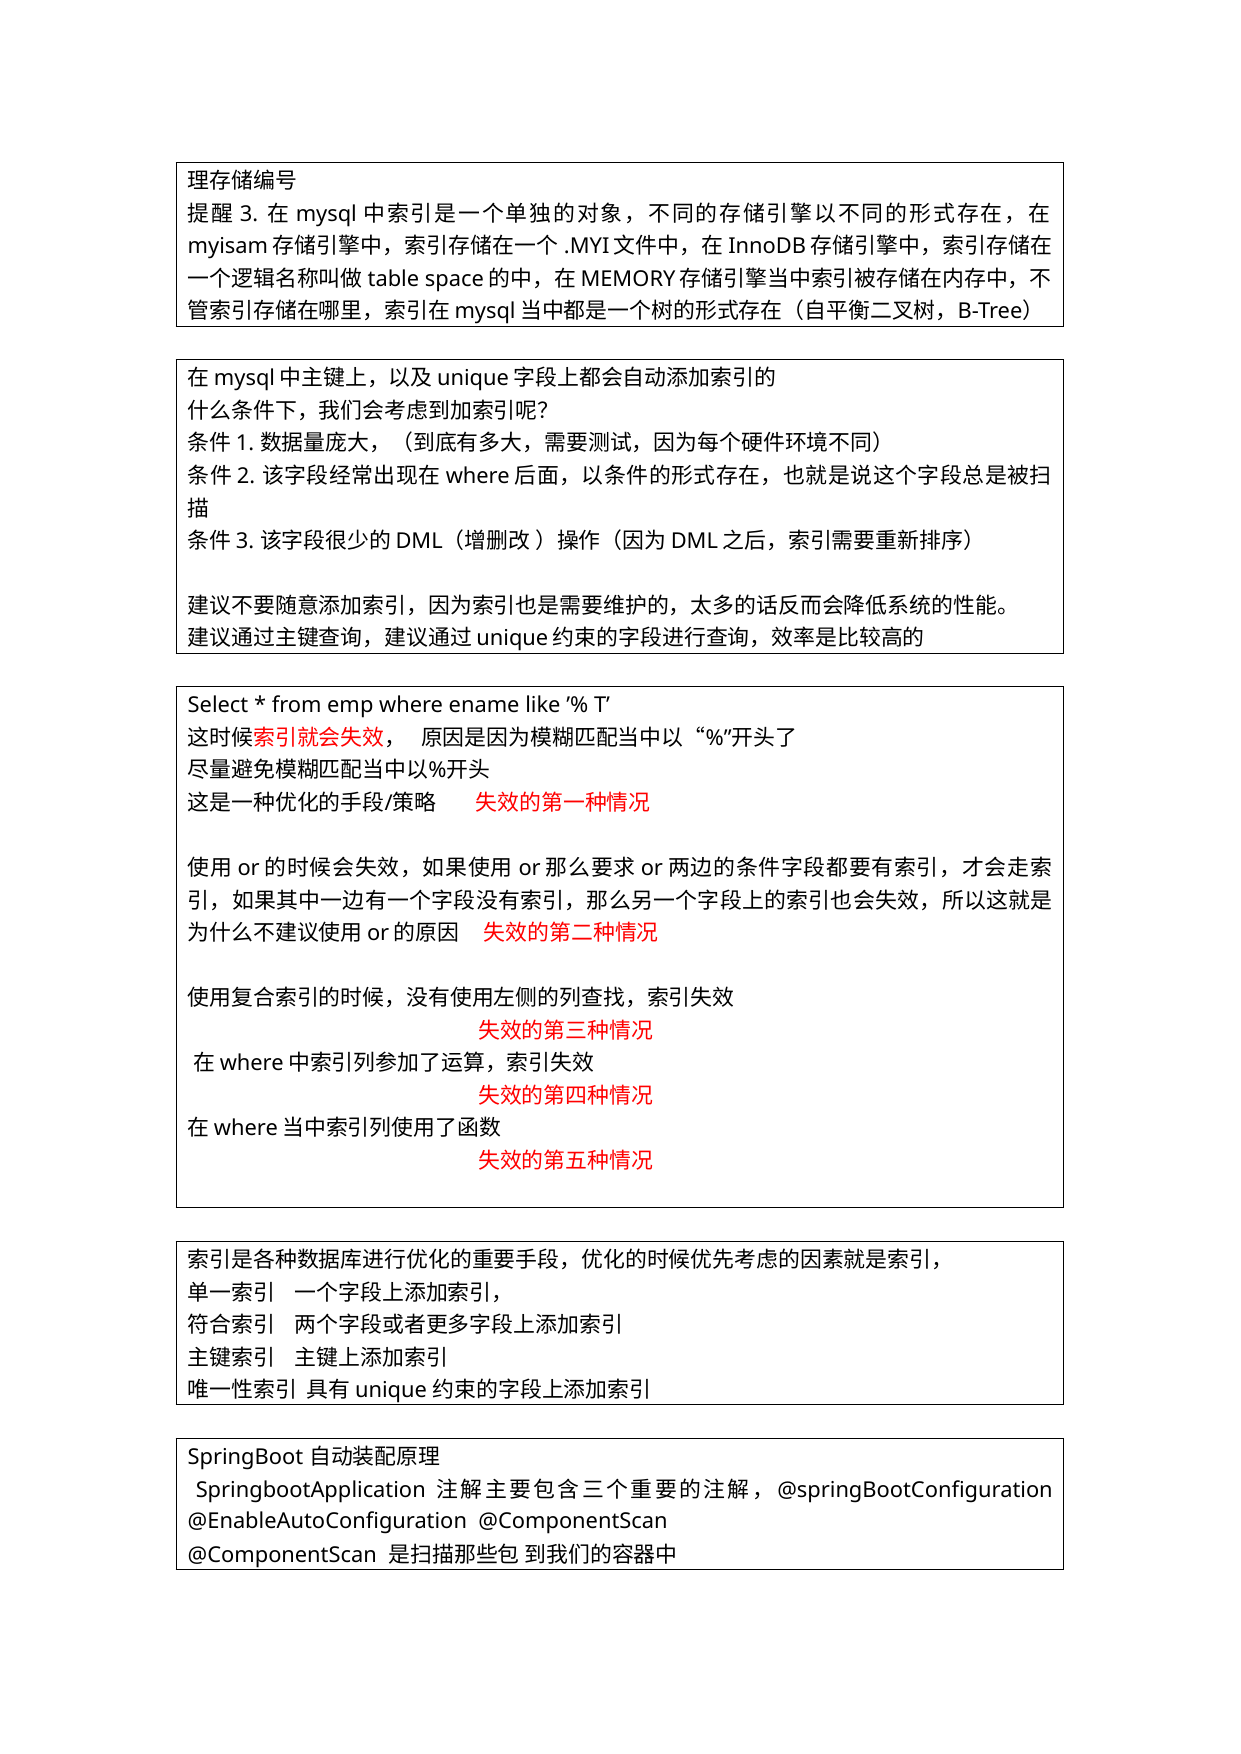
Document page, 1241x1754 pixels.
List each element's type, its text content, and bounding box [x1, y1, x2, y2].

table_header 在mysql中主键上，以及unique字段上都会自动添加索引的 什么条件下，我们会考虑到加索引呢？ 条件1. 数据量庞大，（到底有多大，需要测试，因为每个硬件环境不同） 条件2. 该字段经常出现在where后面，以条件的形式存在，也就是说这个字段总是被扫描 条件3. 该字段很少的DML（增删改 ）操作（因为DML之后，索引需要重新排序） 建议不要随意添加索引，因为索引也是需要维护的，太多的话反而会降低系统的性能。 建议通过主键查询，建议通过unique约束的字段进行查询，效率是比较高的 [177, 360, 1063, 653]
table_header Select * from emp where ename like ’% T’ 这时候索引就会失效， 原因是因为模糊匹配当中以“%”开头了 尽量避免模糊匹配当中以%开头 这是一种优化的手段/策略 失效的第一种情况 使用or的时候会失效，如果使用or那么要求or两边的条件字段都要有索引，才会走索引，如果其中一边有一个字段没有索引，那么另一个字段上的索引也会失效，所以这就是为什么不建议使用or的原因 失效的第二种情况 使用复合索引的时候，没有使用左侧的列查找，索引失效 失效的第三种情况 在where中索引列参加了运算，索引失效 失效的第四种情况 在where当中索引列使用了函数 失效的第五种情况 [177, 687, 1063, 1207]
table_header 索引是各种数据库进行优化的重要手段，优化的时候优先考虑的因素就是索引， 单一索引 一个字段上添加索引， 符合索引 两个字段或者更多字段上添加索引 主键索引 主键上添加索引 唯一性索引 具有unique 约束的字段上添加索引 [177, 1242, 1063, 1404]
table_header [177, 1439, 1063, 1569]
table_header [177, 163, 1063, 326]
